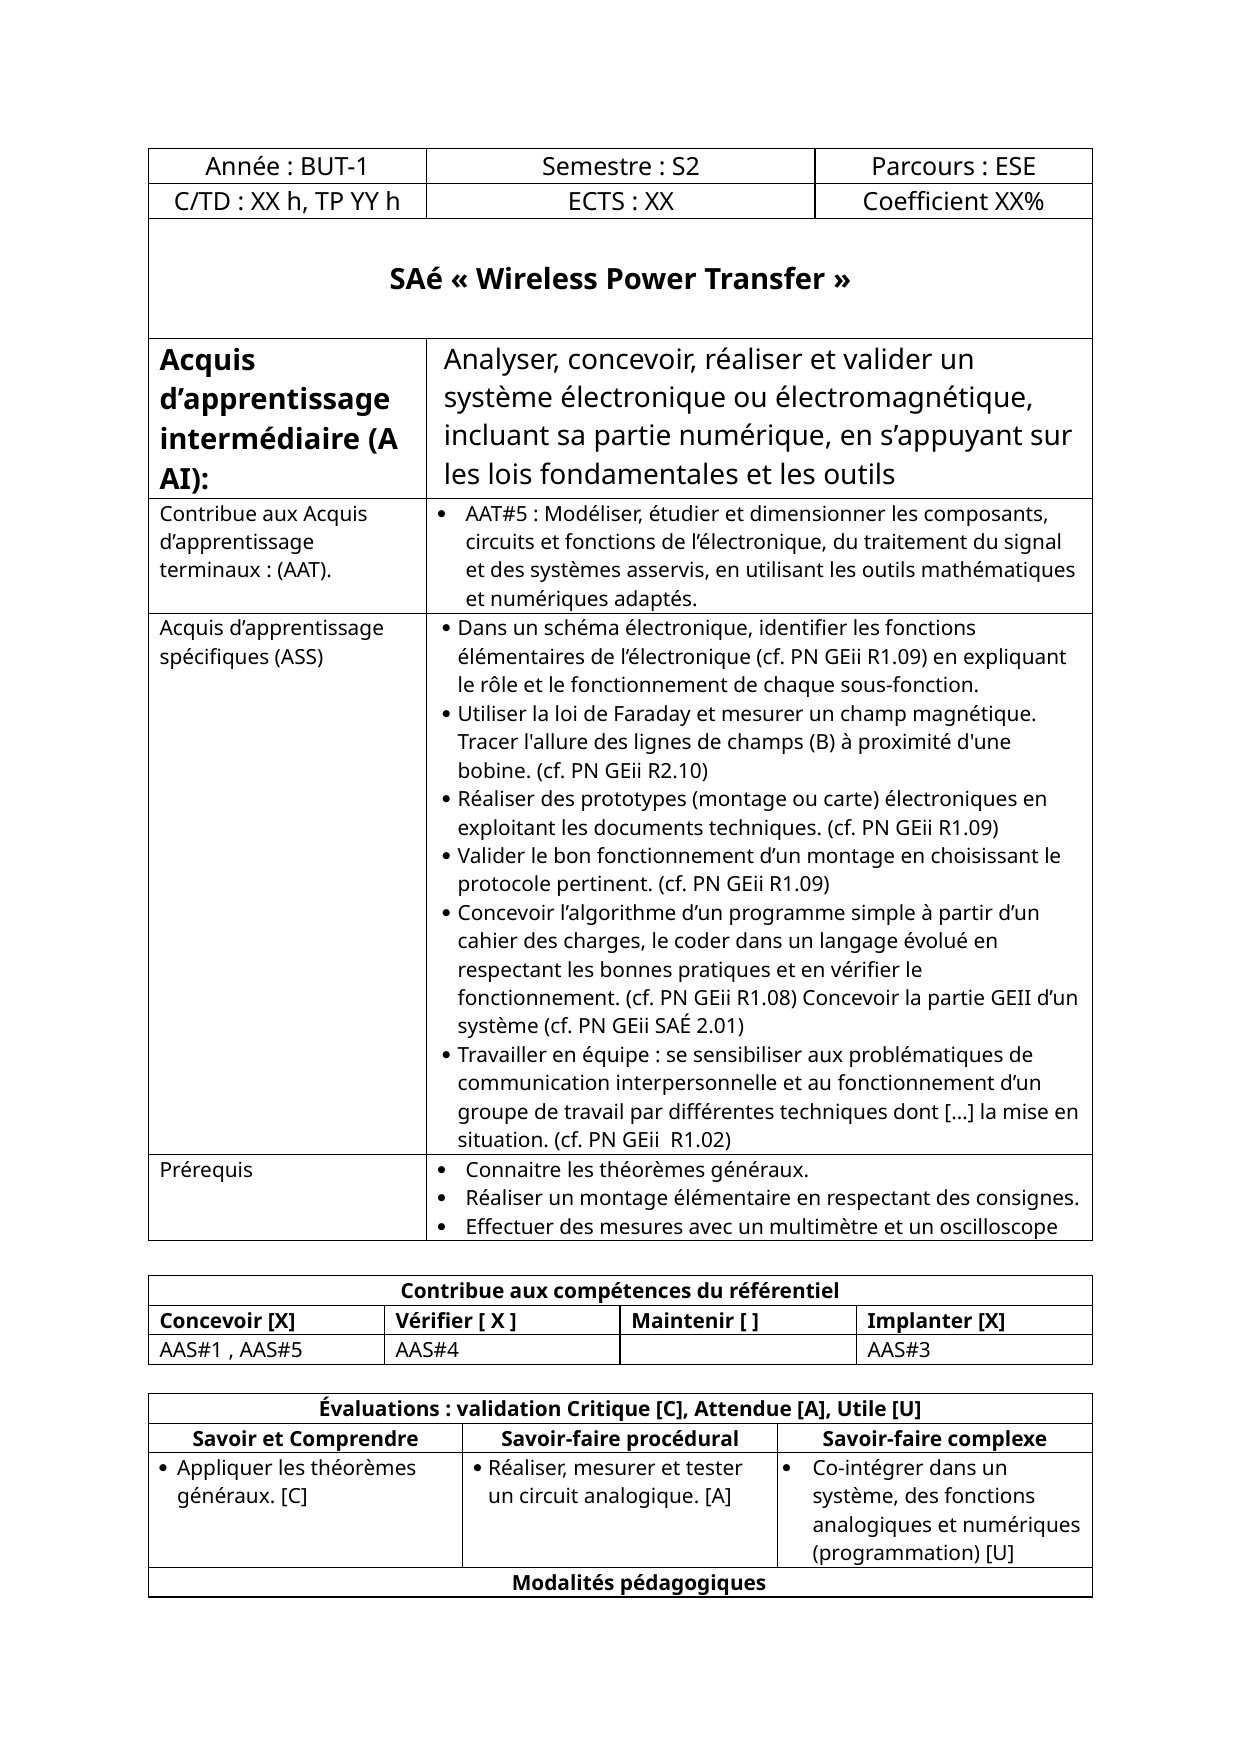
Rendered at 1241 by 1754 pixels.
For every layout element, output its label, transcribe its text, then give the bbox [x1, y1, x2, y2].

table_cell Implanter [X] [857, 1306, 1092, 1334]
table_header Contribue aux compétences du référentiel [149, 1276, 1092, 1305]
table_cell Acquis d’apprentissage intermédiaire (AAI): [149, 339, 426, 498]
table_cell Co-intégrer dans un système, des fonctions analogiques et numériques (programmation) [U] [778, 1453, 1092, 1567]
table_cell Coefficient XX% [816, 184, 1092, 218]
table_cell Prérequis [149, 1155, 426, 1240]
table_cell Analyser, concevoir, réaliser et valider un système électronique ou électromagnétique, incluant sa partie numérique, en s’appuyant sur les lois fondamentales et les outils [427, 339, 1092, 498]
table_header Parcours : ESE [816, 149, 1092, 183]
table_cell Connaitre les théorèmes généraux. Réaliser un montage élémentaire en respectant des consignes. Effectuer des mesures avec un multimètre et un oscilloscope [427, 1155, 1092, 1240]
table_cell Savoir-faire complexe [778, 1424, 1092, 1452]
table_header Évaluations : validation Critique [C], Attendue [A], Utile [U] [149, 1394, 1092, 1423]
table_header Semestre : S2 [427, 149, 814, 183]
table_cell Dans un schéma électronique, identifier les fonctions élémentaires de l’électronique (cf. PN GEii R1.09) en expliquant le rôle et le fonctionnement de chaque sous-fonction. Utiliser la loi de Faraday et mesurer un champ magnétique. Tracer l'allure des lignes de champs (B) à proximité d'une bobine. (cf. PN GEii R2.10) Réaliser des prototypes (montage ou carte) électroniques en exploitant les documents techniques. (cf. PN GEii R1.09) Valider le bon fonctionnement d’un montage en choisissant le protocole pertinent. (cf. PN GEii R1.09) Concevoir l’algorithme d’un programme simple à partir d’un cahier des charges, le coder dans un langage évolué en respectant les bonnes pratiques et en vérifier le fonctionnement. (cf. PN GEii R1.08) Concevoir la partie GEII d’un système (cf. PN GEii SAÉ 2.01) Travailler en équipe : se sensibiliser aux problématiques de communication interpersonnelle et au fonctionnement d’un groupe de travail par différentes techniques dont […] la mise en situation. (cf. PN GEii R1.02) [427, 614, 1092, 1154]
table_cell Modalités pédagogiques [149, 1568, 1092, 1596]
table_header Année : BUT-1 [149, 149, 426, 183]
table_cell C/TD : XX h, TP YY h [149, 184, 426, 218]
table_cell Réaliser, mesurer et tester un circuit analogique. [A] [463, 1453, 777, 1567]
table_cell Savoir et Comprendre [149, 1424, 462, 1452]
table_cell [621, 1335, 856, 1364]
table_cell SAé « Wireless Power Transfer » [149, 219, 1092, 338]
table_cell Savoir-faire procédural [463, 1424, 777, 1452]
table_cell Contribue aux Acquis d’apprentissage terminaux : (AAT). [149, 499, 426, 612]
table_cell ECTS : XX [427, 184, 814, 218]
table_cell Concevoir [X] [149, 1306, 384, 1334]
table_cell Appliquer les théorèmes généraux. [C] [149, 1453, 462, 1567]
table_cell Maintenir [ ] [621, 1306, 856, 1334]
table_cell AAS#4 [385, 1335, 619, 1364]
table_cell AAS#3 [857, 1335, 1092, 1364]
table_cell Acquis d’apprentissage spécifiques (ASS) [149, 614, 426, 1154]
table_cell Vérifier [ X ] [385, 1306, 619, 1334]
table_cell AAT#5 : Modéliser, étudier et dimensionner les composants, circuits et fonctions de l’électronique, du traitement du signal et des systèmes asservis, en utilisant les outils mathématiques et numériques adaptés. [427, 499, 1092, 612]
table_cell AAS#1 , AAS#5 [149, 1335, 384, 1364]
